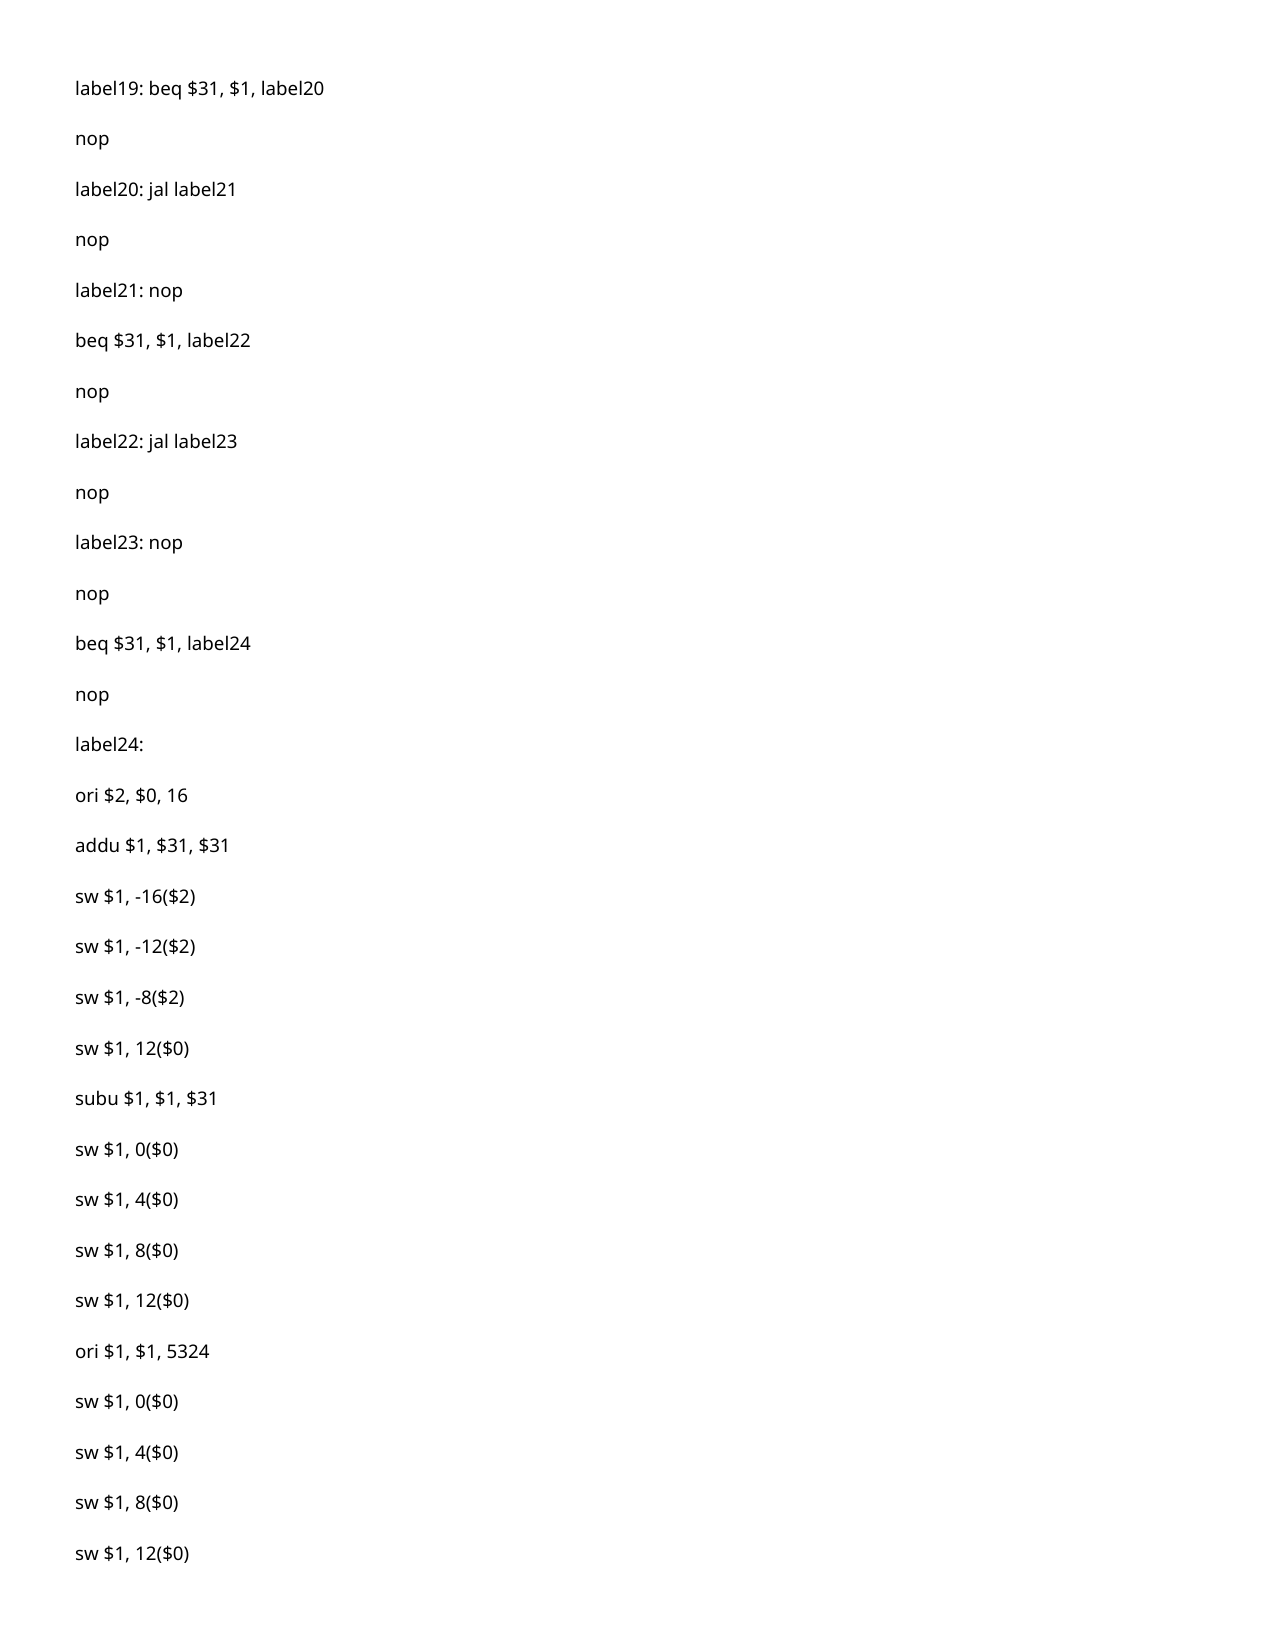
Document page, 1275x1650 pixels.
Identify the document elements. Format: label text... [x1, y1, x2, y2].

text beq $31, $1, label24 [75, 631, 1200, 656]
text nop [75, 378, 1200, 404]
text label20: jal label21 [75, 176, 1200, 202]
text subu $1, $1, $31 [75, 1085, 1200, 1111]
text sw $1, -12($2) [75, 934, 1200, 959]
text sw $1, 8($0) [75, 1489, 1200, 1515]
text label23: nop [75, 530, 1200, 555]
text sw $1, 0($0) [75, 1388, 1200, 1414]
text nop [75, 580, 1200, 606]
text sw $1, -16($2) [75, 883, 1200, 909]
text sw $1, 4($0) [75, 1186, 1200, 1212]
text beq $31, $1, label22 [75, 328, 1200, 353]
text addu $1, $31, $31 [75, 833, 1200, 858]
text nop [75, 681, 1200, 707]
text label21: nop [75, 277, 1200, 303]
text nop [75, 126, 1200, 151]
text label19: beq $31, $1, label20 [75, 75, 1200, 101]
text label24: [75, 732, 1200, 757]
text sw $1, 12($0) [75, 1035, 1200, 1060]
text sw $1, 12($0) [75, 1287, 1200, 1313]
text nop [75, 479, 1200, 505]
text nop [75, 227, 1200, 252]
text ori $2, $0, 16 [75, 782, 1200, 808]
text sw $1, -8($2) [75, 984, 1200, 1010]
text sw $1, 8($0) [75, 1237, 1200, 1262]
text ori $1, $1, 5324 [75, 1338, 1200, 1363]
text sw $1, 12($0) [75, 1540, 1200, 1566]
text sw $1, 0($0) [75, 1136, 1200, 1161]
text label22: jal label23 [75, 429, 1200, 454]
text sw $1, 4($0) [75, 1439, 1200, 1464]
